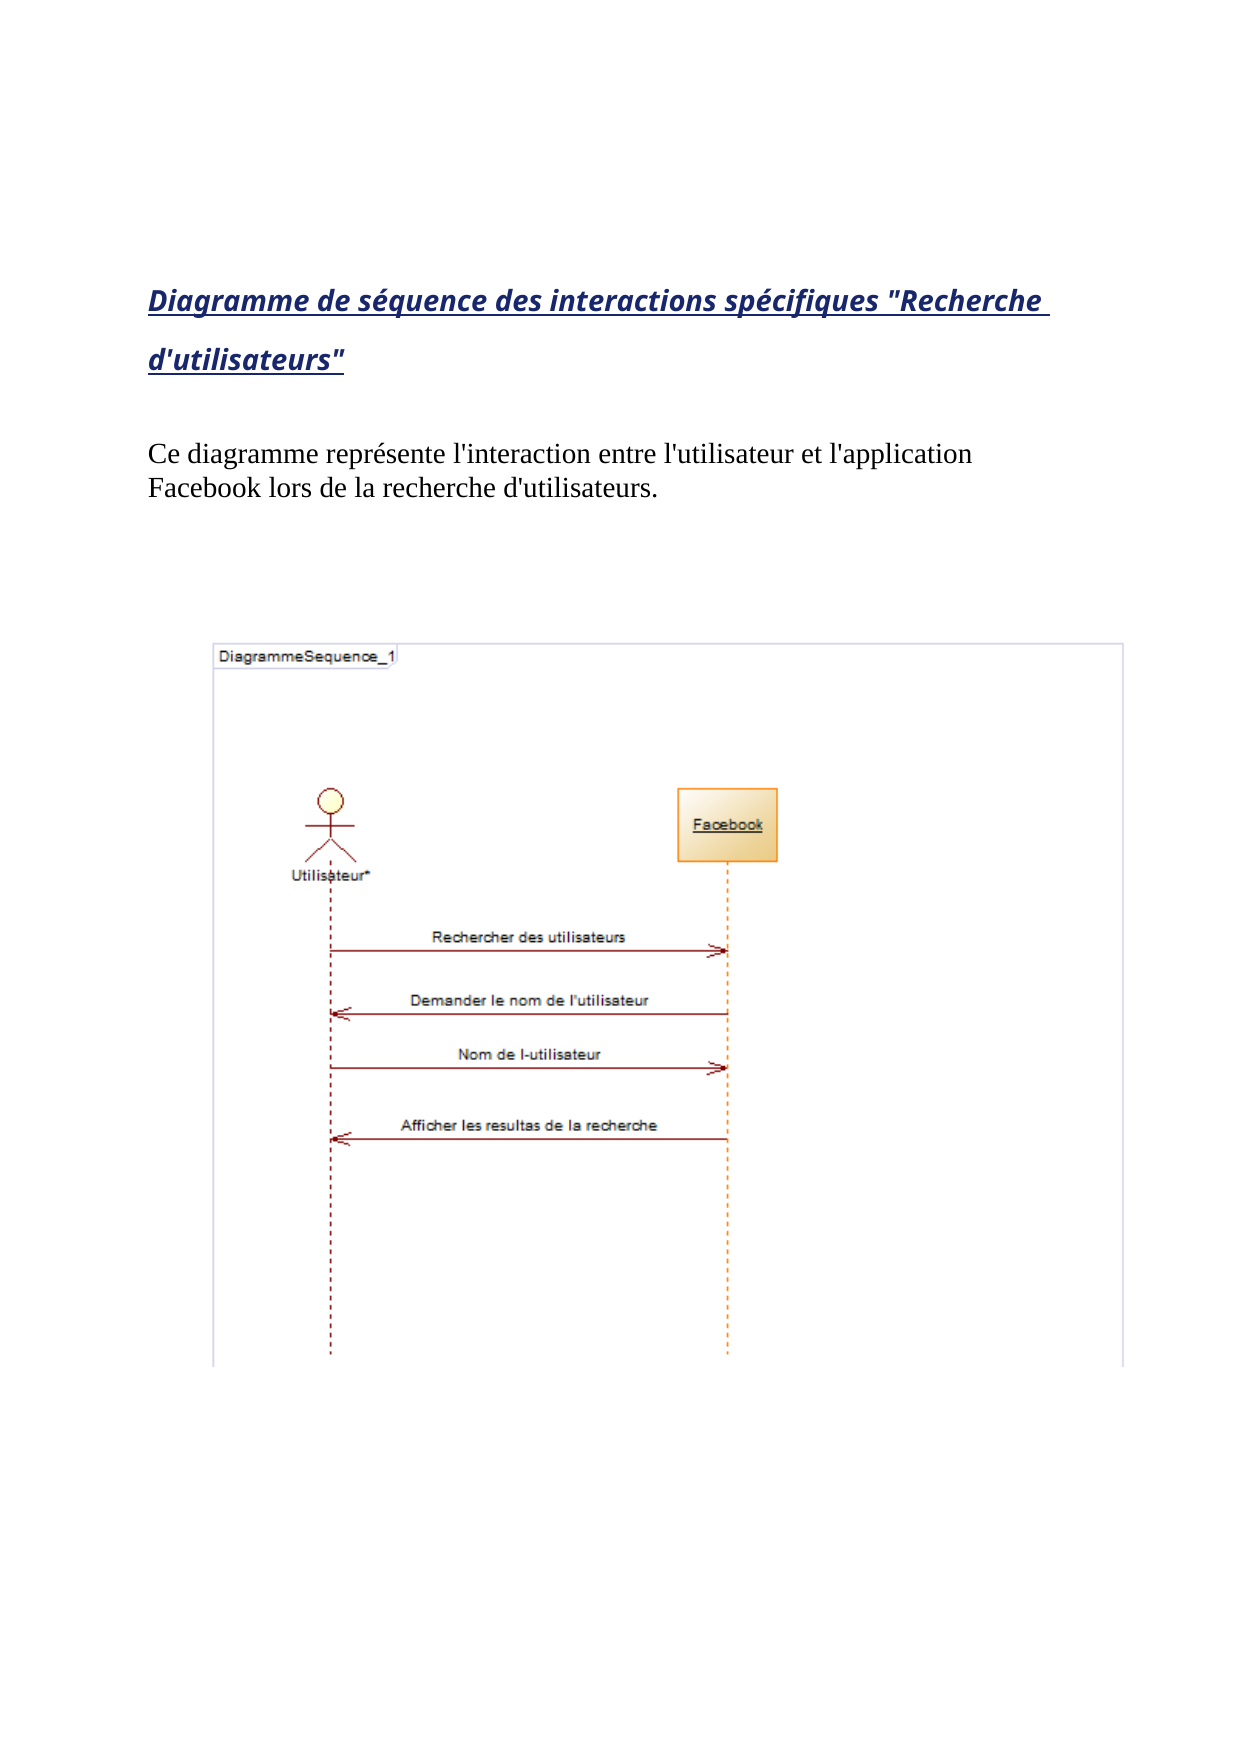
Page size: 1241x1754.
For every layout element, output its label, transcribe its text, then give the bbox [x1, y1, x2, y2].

subtitle Diagramme de séquence des interactions spécifiques "Recherche d'utilisateurs" [148, 280, 1093, 379]
picture [185, 634, 1158, 1367]
text Ce diagramme représente l'interaction entre l'utilisateur et l'application Facebook lors de la recherche d'utilisateurs. [148, 437, 1093, 504]
